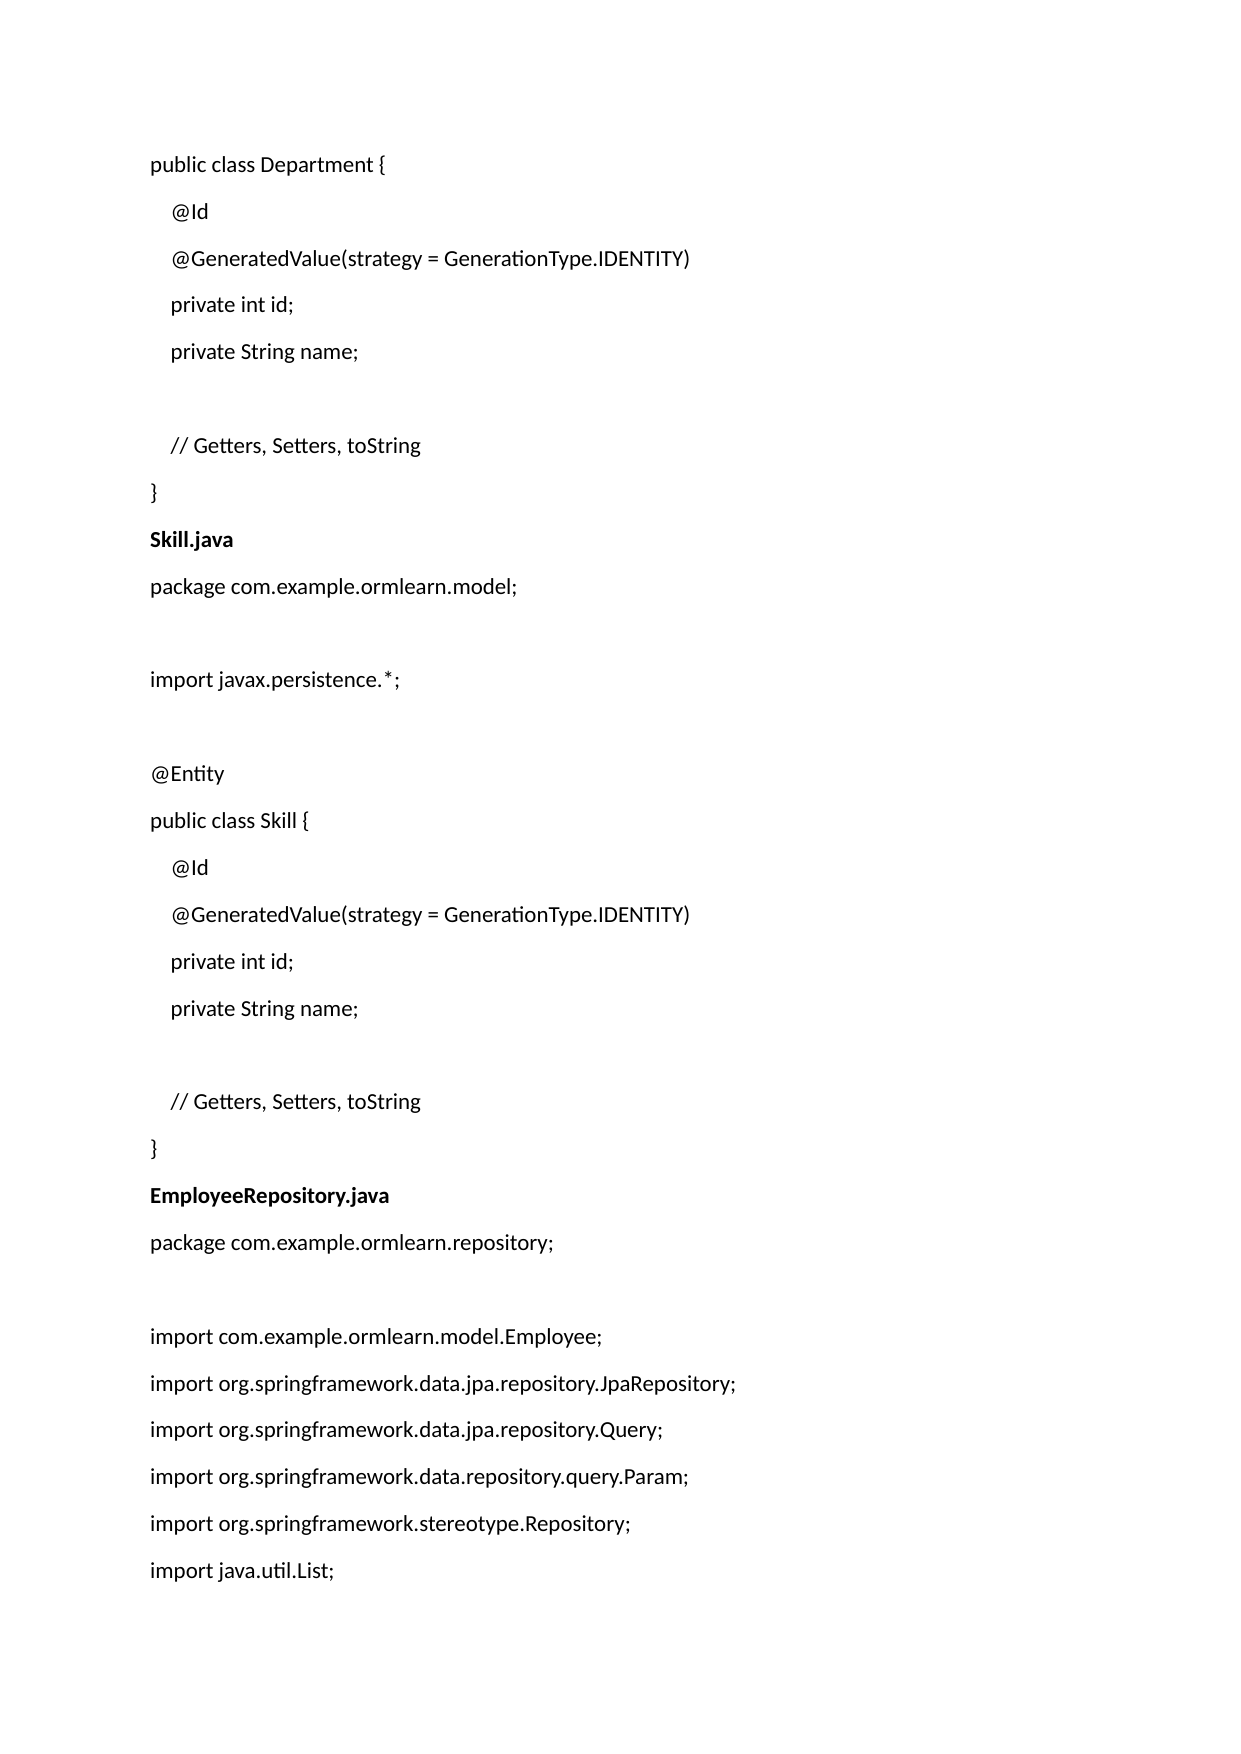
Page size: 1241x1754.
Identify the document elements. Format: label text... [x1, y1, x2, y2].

text import java.util.List; [150, 1556, 1090, 1584]
text import org.springframework.stereotype.Repository; [150, 1509, 1090, 1537]
text @GeneratedValue(strategy = GenerationType.IDENTITY) [150, 244, 1090, 272]
text @Id [150, 197, 1090, 225]
text private int id; [150, 947, 1090, 975]
text @Entity [150, 759, 1090, 787]
text // Getters, Setters, toString [150, 1087, 1090, 1116]
text private String name; [150, 337, 1090, 366]
text import org.springframework.data.jpa.repository.Query; [150, 1416, 1090, 1444]
text package com.example.ormlearn.model; [150, 572, 1090, 600]
text Skill.java [150, 525, 1090, 553]
text import org.springframework.data.repository.query.Param; [150, 1462, 1090, 1491]
text EmployeeRepository.java [150, 1181, 1090, 1209]
text } [150, 478, 1090, 506]
text public class Skill { [150, 806, 1090, 834]
text @Id [150, 853, 1090, 881]
text import org.springframework.data.jpa.repository.JpaRepository; [150, 1369, 1090, 1397]
text import javax.persistence.*; [150, 666, 1090, 694]
text package com.example.ormlearn.repository; [150, 1228, 1090, 1256]
text // Getters, Setters, toString [150, 431, 1090, 459]
text private String name; [150, 994, 1090, 1022]
text public class Department { [150, 150, 1090, 178]
text import com.example.ormlearn.model.Employee; [150, 1322, 1090, 1350]
text } [150, 1134, 1090, 1162]
text @GeneratedValue(strategy = GenerationType.IDENTITY) [150, 900, 1090, 928]
text private int id; [150, 291, 1090, 319]
